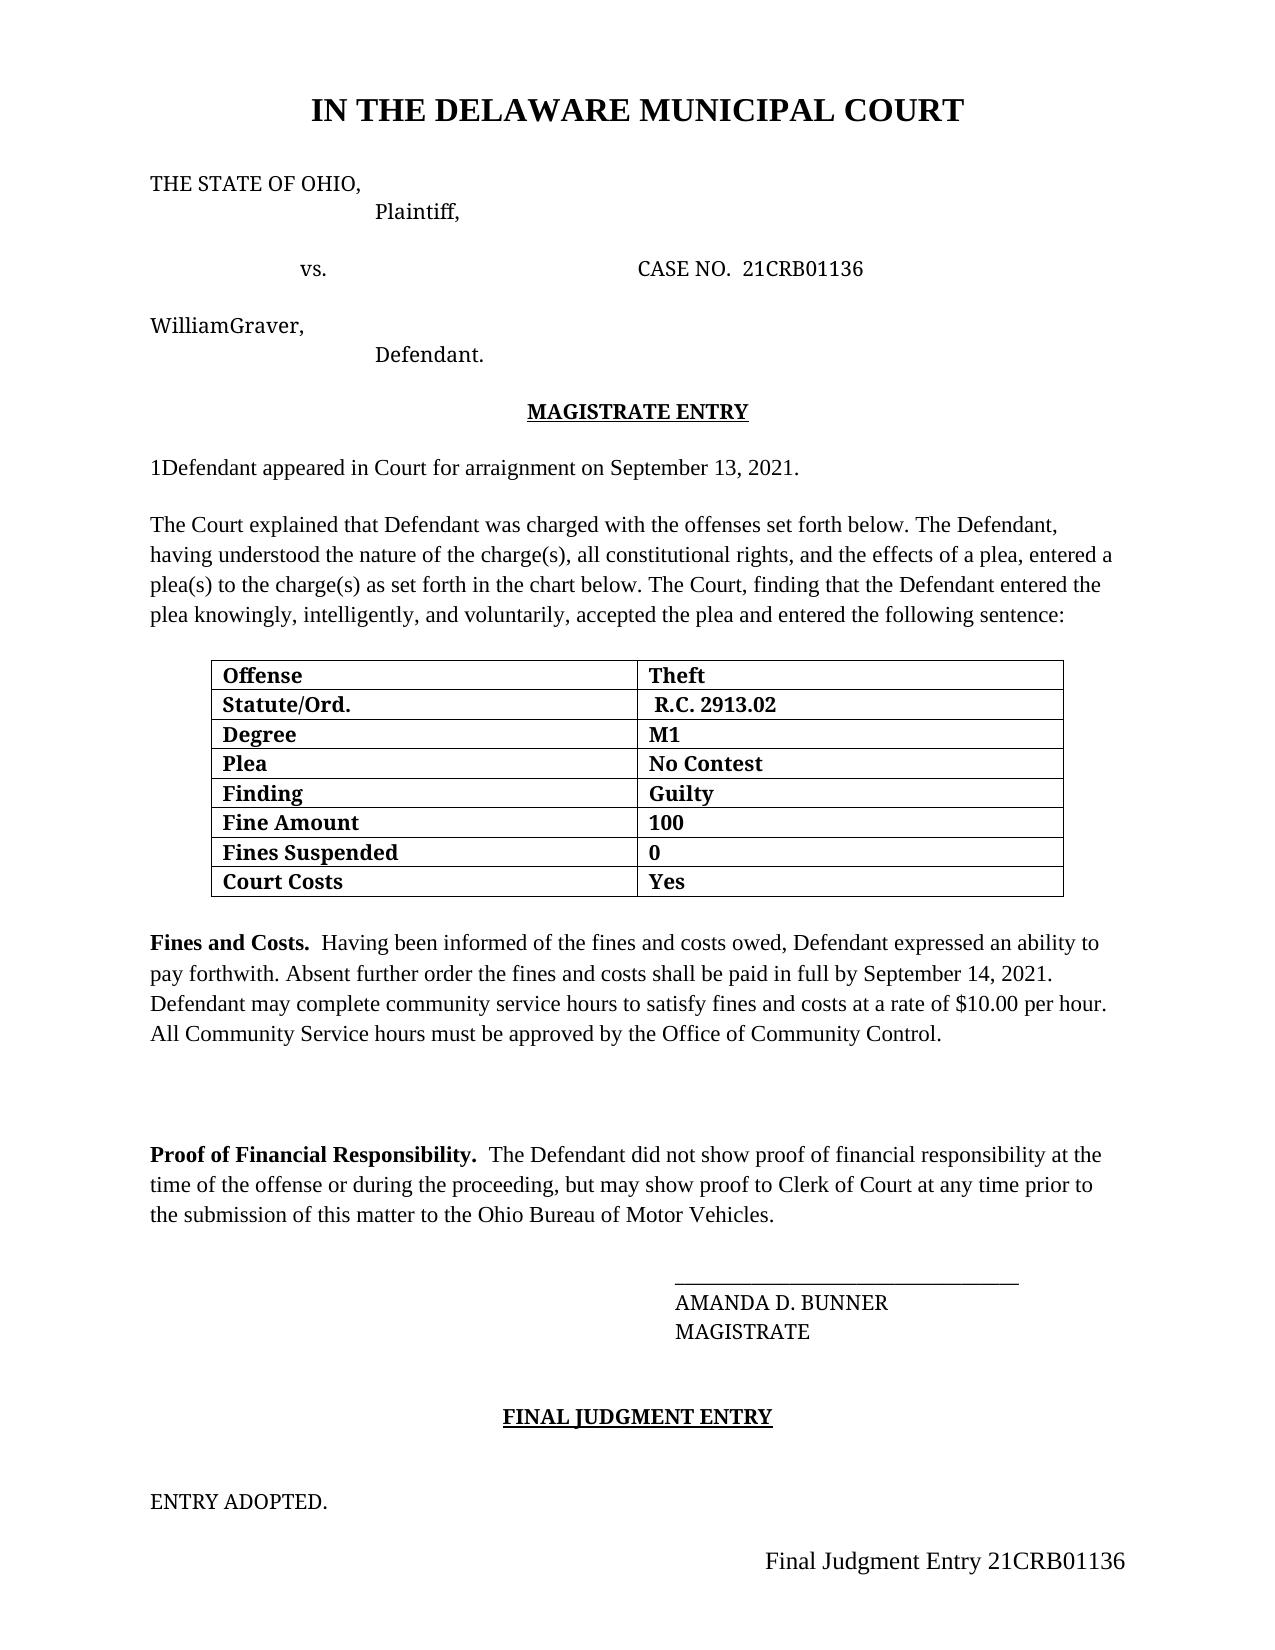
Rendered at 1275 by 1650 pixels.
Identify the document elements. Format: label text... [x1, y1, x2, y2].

text vs. CASE NO. 21CRB01136 [300, 254, 1125, 311]
text FINAL JUDGMENT ENTRY [150, 1402, 1125, 1431]
table_cell Fine Amount [212, 808, 637, 837]
text Defendant appeared in Court for arraignment on September 13, 2021. [150, 454, 1125, 480]
text ____________________________________ [150, 1260, 1125, 1288]
text AMANDA D. BUNNER [150, 1288, 1125, 1317]
table_header Theft [638, 661, 1063, 689]
text The Court explained that Defendant was charged with the offenses set forth below. The Defendant, having understood the nature of the charge(s), all constitutional rights, and the effects of a plea, entered a plea(s) to the charge(s) as set forth in the chart below. The Court, finding that the Defendant entered the plea knowingly, intelligently, and voluntarily, accepted the plea and entered the following sentence: [150, 511, 1125, 628]
table_cell Guilty [638, 779, 1063, 807]
text WilliamGraver, [150, 311, 1125, 340]
text Plaintiff, [375, 197, 1125, 226]
text MAGISTRATE ENTRY [150, 397, 1125, 425]
table_header Offense [212, 661, 637, 689]
table_cell Degree [212, 720, 637, 748]
text Defendant. [375, 340, 1125, 368]
table_cell Finding [212, 779, 637, 807]
table_cell Plea [212, 749, 637, 778]
table_cell 0 [638, 838, 1063, 866]
table_cell Court Costs [212, 867, 637, 896]
table_cell Fines Suspended [212, 838, 637, 866]
table_cell M1 [638, 720, 1063, 748]
table_cell Yes [638, 867, 1063, 896]
table_cell 100 [638, 808, 1063, 837]
table_cell No Contest [638, 749, 1063, 778]
text Proof of Financial Responsibility. The Defendant did not show proof of financial responsibility at the time of the offense or during the proceeding, but may show proof to Clerk of Court at any time prior to the submission of this matter to the Ohio Bureau of Motor Vehicles. [150, 1141, 1125, 1228]
text Fines and Costs. Having been informed of the fines and costs owed, Defendant expressed an ability to pay forthwith. Absent further order the fines and costs shall be paid in full by September 14, 2021. Defendant may complete community service hours to satisfy fines and costs at a rate of $10.00 per hour. All Community Service hours must be approved by the Office of Community Control. [150, 929, 1125, 1046]
table_cell Statute/Ord. [212, 690, 637, 719]
text ENTRY ADOPTED. [150, 1487, 1125, 1516]
table_cell R.C. 2913.02 [638, 690, 1063, 719]
text MAGISTRATE [150, 1317, 1125, 1345]
text THE STATE OF OHIO, [150, 169, 1125, 197]
